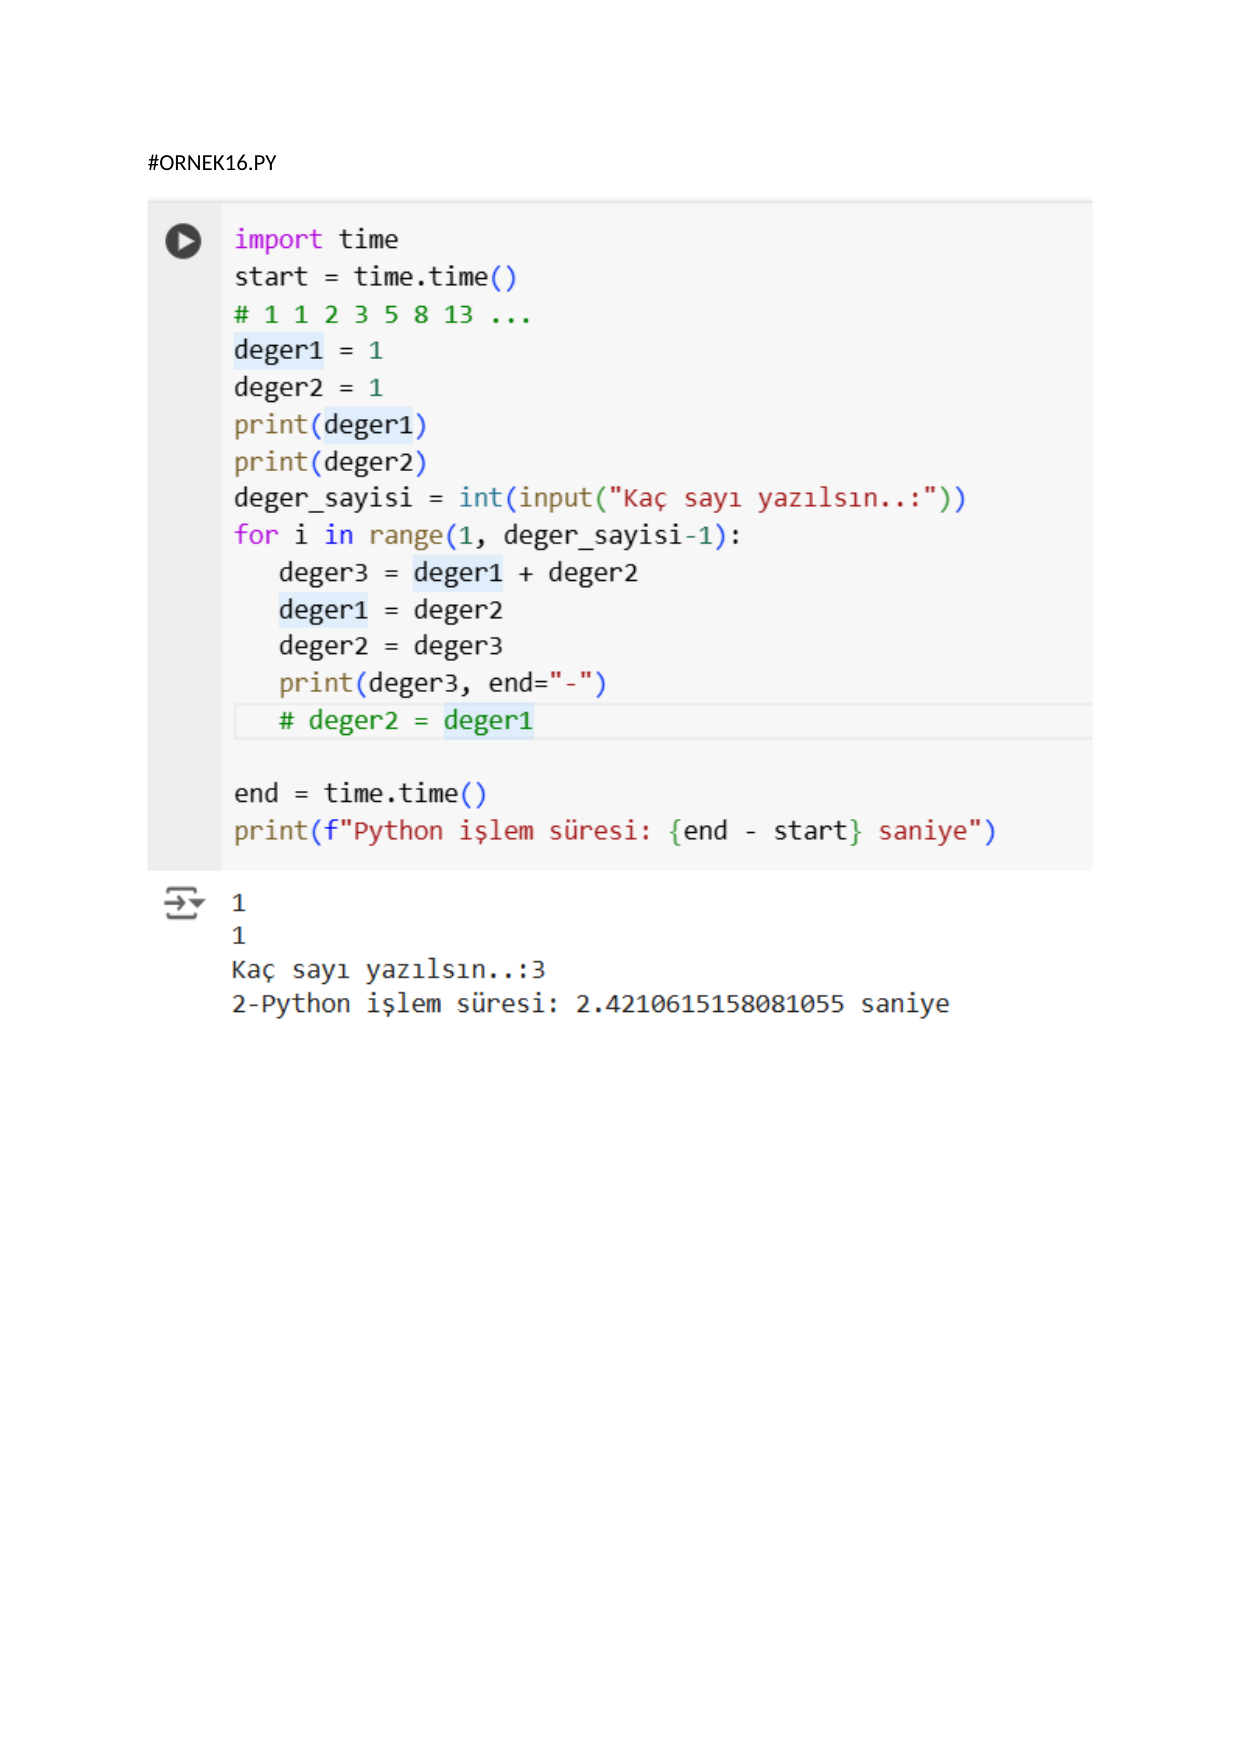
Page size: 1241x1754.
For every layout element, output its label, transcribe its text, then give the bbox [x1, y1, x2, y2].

text #ORNEK16.PY [148, 148, 1093, 176]
picture [147, 194, 1093, 1039]
